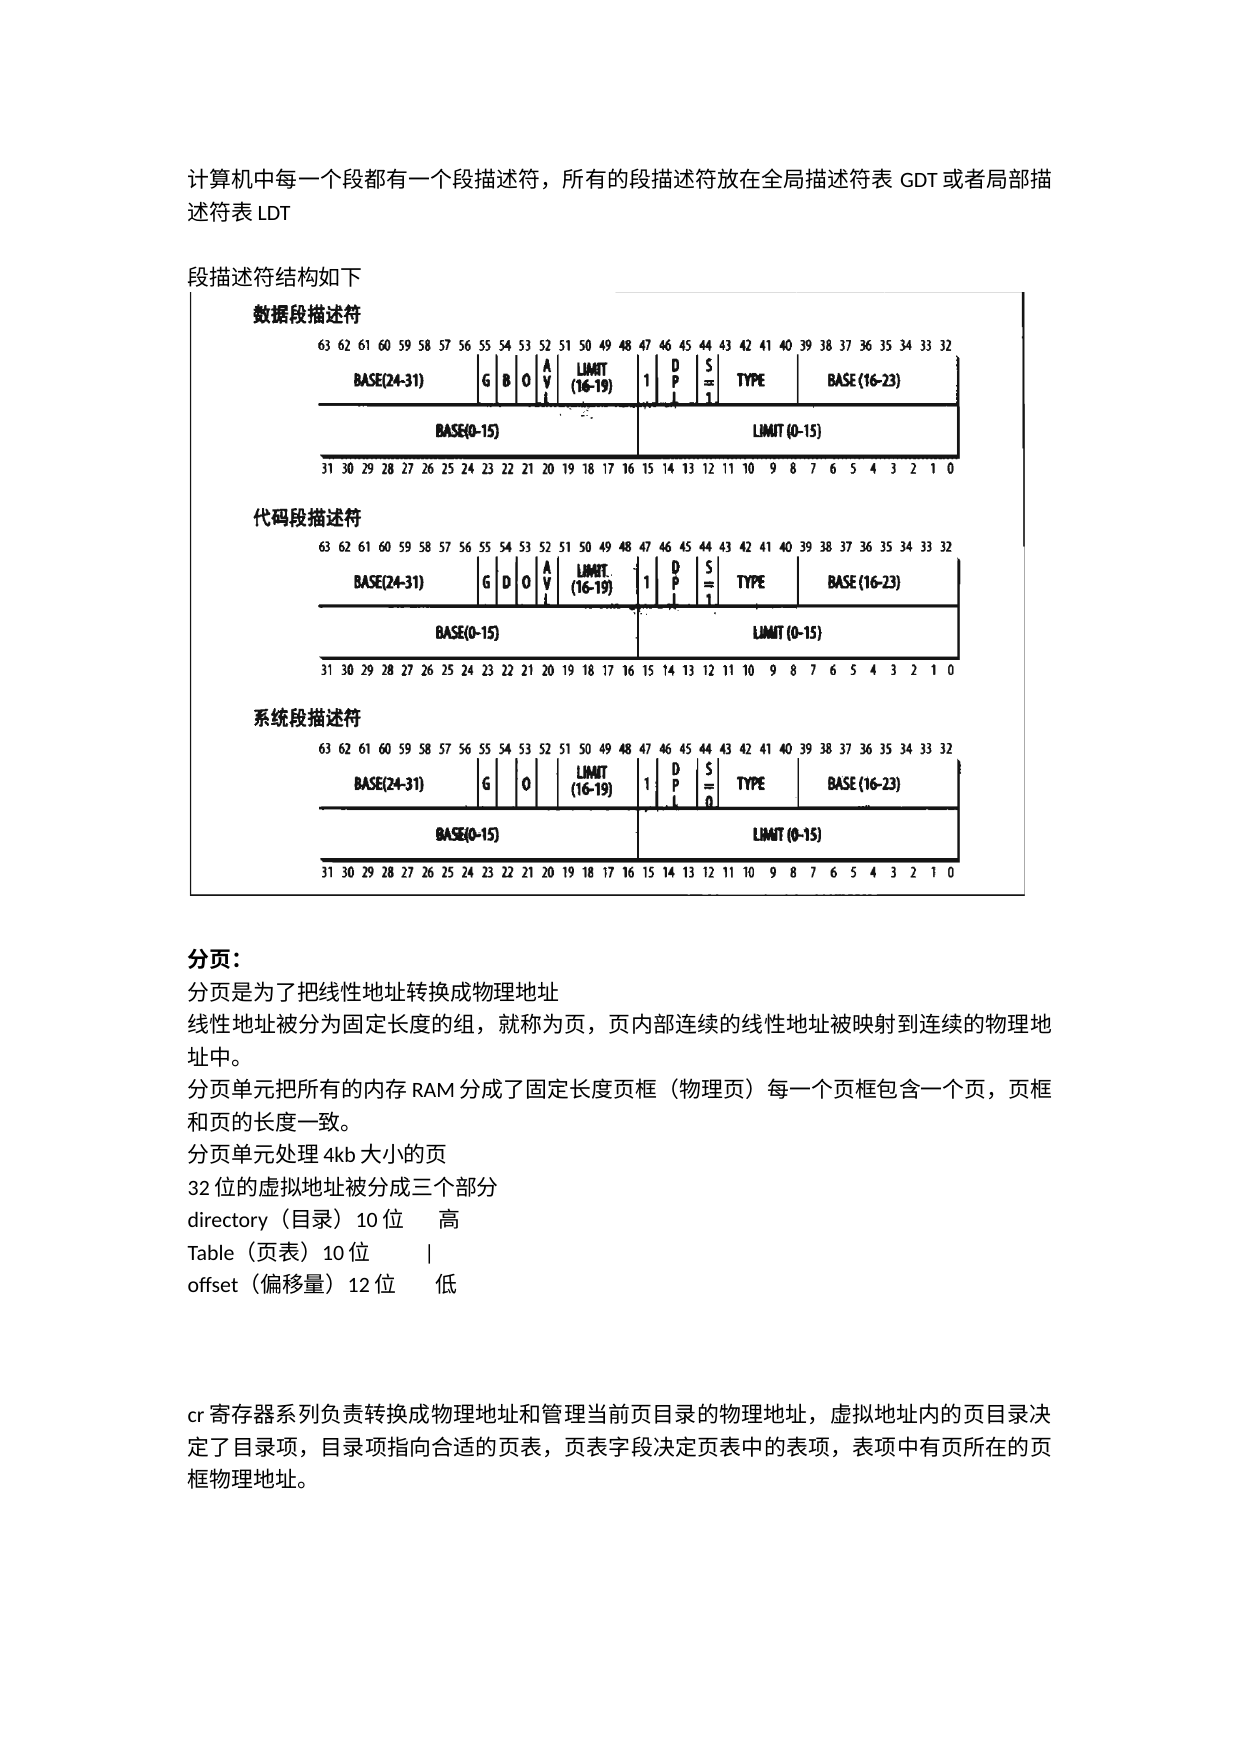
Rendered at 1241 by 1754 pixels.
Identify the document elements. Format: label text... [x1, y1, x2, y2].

text Table（页表）10位 | [187, 1234, 1053, 1267]
text offset（偏移量）12位 低 [187, 1267, 1053, 1299]
text 分页单元处理4kb大小的页 [187, 1137, 1053, 1169]
text 计算机中每一个段都有一个段描述符，所有的段描述符放在全局描述符表GDT或者局部描述符表LDT [187, 162, 1053, 227]
text directory（目录）10位 高 [187, 1202, 1053, 1234]
text cr寄存器系列负责转换成物理地址和管理当前页目录的物理地址，虚拟地址内的页目录决定了目录项，目录项指向合适的页表，页表字段决定页表中的表项，表项中有页所在的页框物理地址。 [187, 1397, 1053, 1494]
text 32位的虚拟地址被分成三个部分 [187, 1169, 1053, 1202]
text 分页单元把所有的内存RAM分成了固定长度页框（物理页）每一个页框包含一个页，页框和页的长度一致。 [187, 1072, 1053, 1137]
text 线性地址被分为固定长度的组，就称为页，页内部连续的线性地址被映射到连续的物理地址中。 [187, 1007, 1053, 1072]
picture [187, 292, 1052, 901]
text 段描述符结构如下 [187, 259, 1053, 292]
text 分页： [187, 942, 1053, 974]
text 分页是为了把线性地址转换成物理地址 [187, 974, 1053, 1007]
